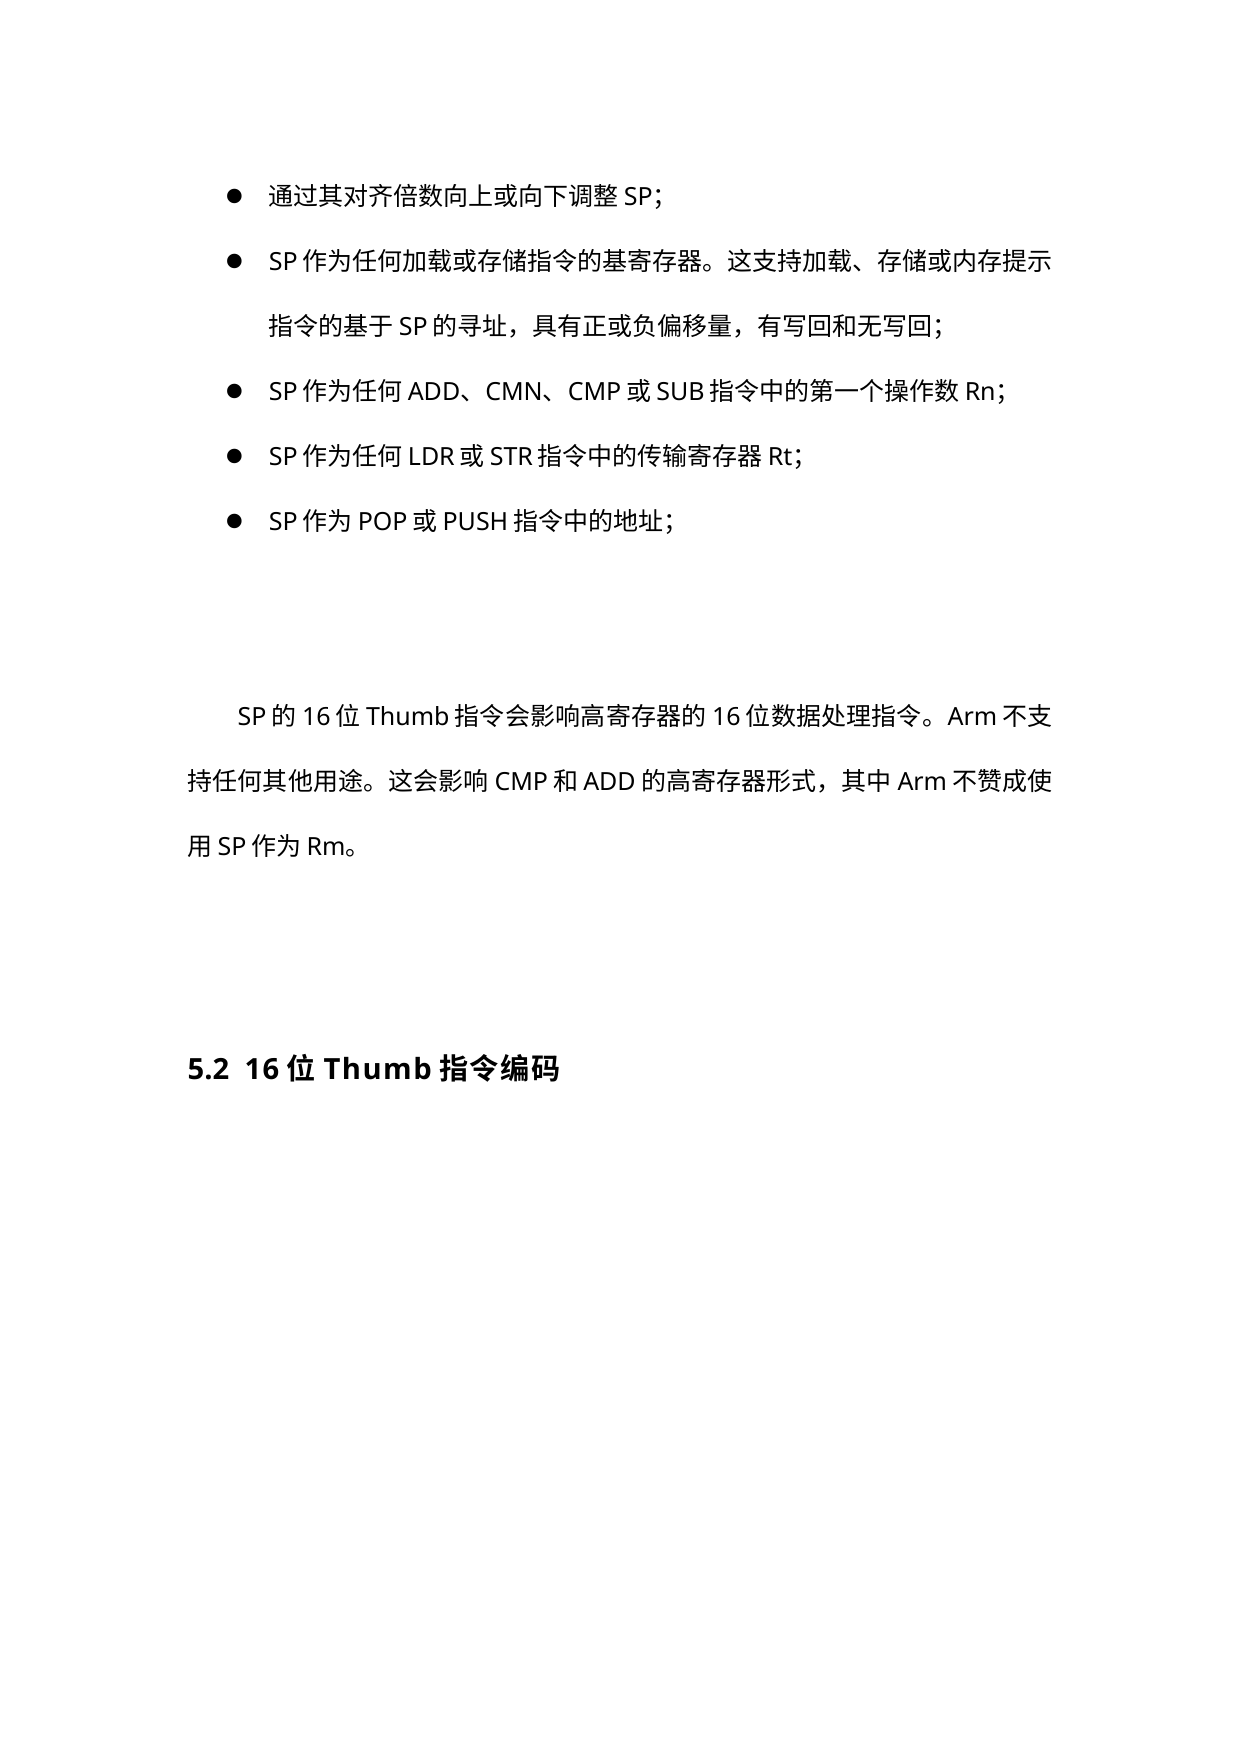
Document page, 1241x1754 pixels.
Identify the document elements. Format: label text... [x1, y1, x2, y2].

text SP的16位Thumb指令会影响高寄存器的16位数据处理指令。Arm不支持任何其他用途。这会影响CMP和ADD的高寄存器形式，其中Arm不赞成使用SP作为Rm。 [187, 682, 1053, 877]
subtitle 5.2 16位Thumb指令编码 [187, 1034, 1053, 1099]
list SP作为POP或PUSH指令中的地址； [225, 487, 1053, 552]
list SP作为任何LDR或STR指令中的传输寄存器Rt； [225, 422, 1053, 487]
list SP作为任何加载或存储指令的基寄存器。这支持加载、存储或内存提示指令的基于SP的寻址，具有正或负偏移量，有写回和无写回； [225, 227, 1053, 357]
list SP作为任何ADD、CMN、CMP或SUB指令中的第一个操作数Rn； [225, 357, 1053, 422]
list 通过其对齐倍数向上或向下调整SP； [225, 162, 1053, 227]
